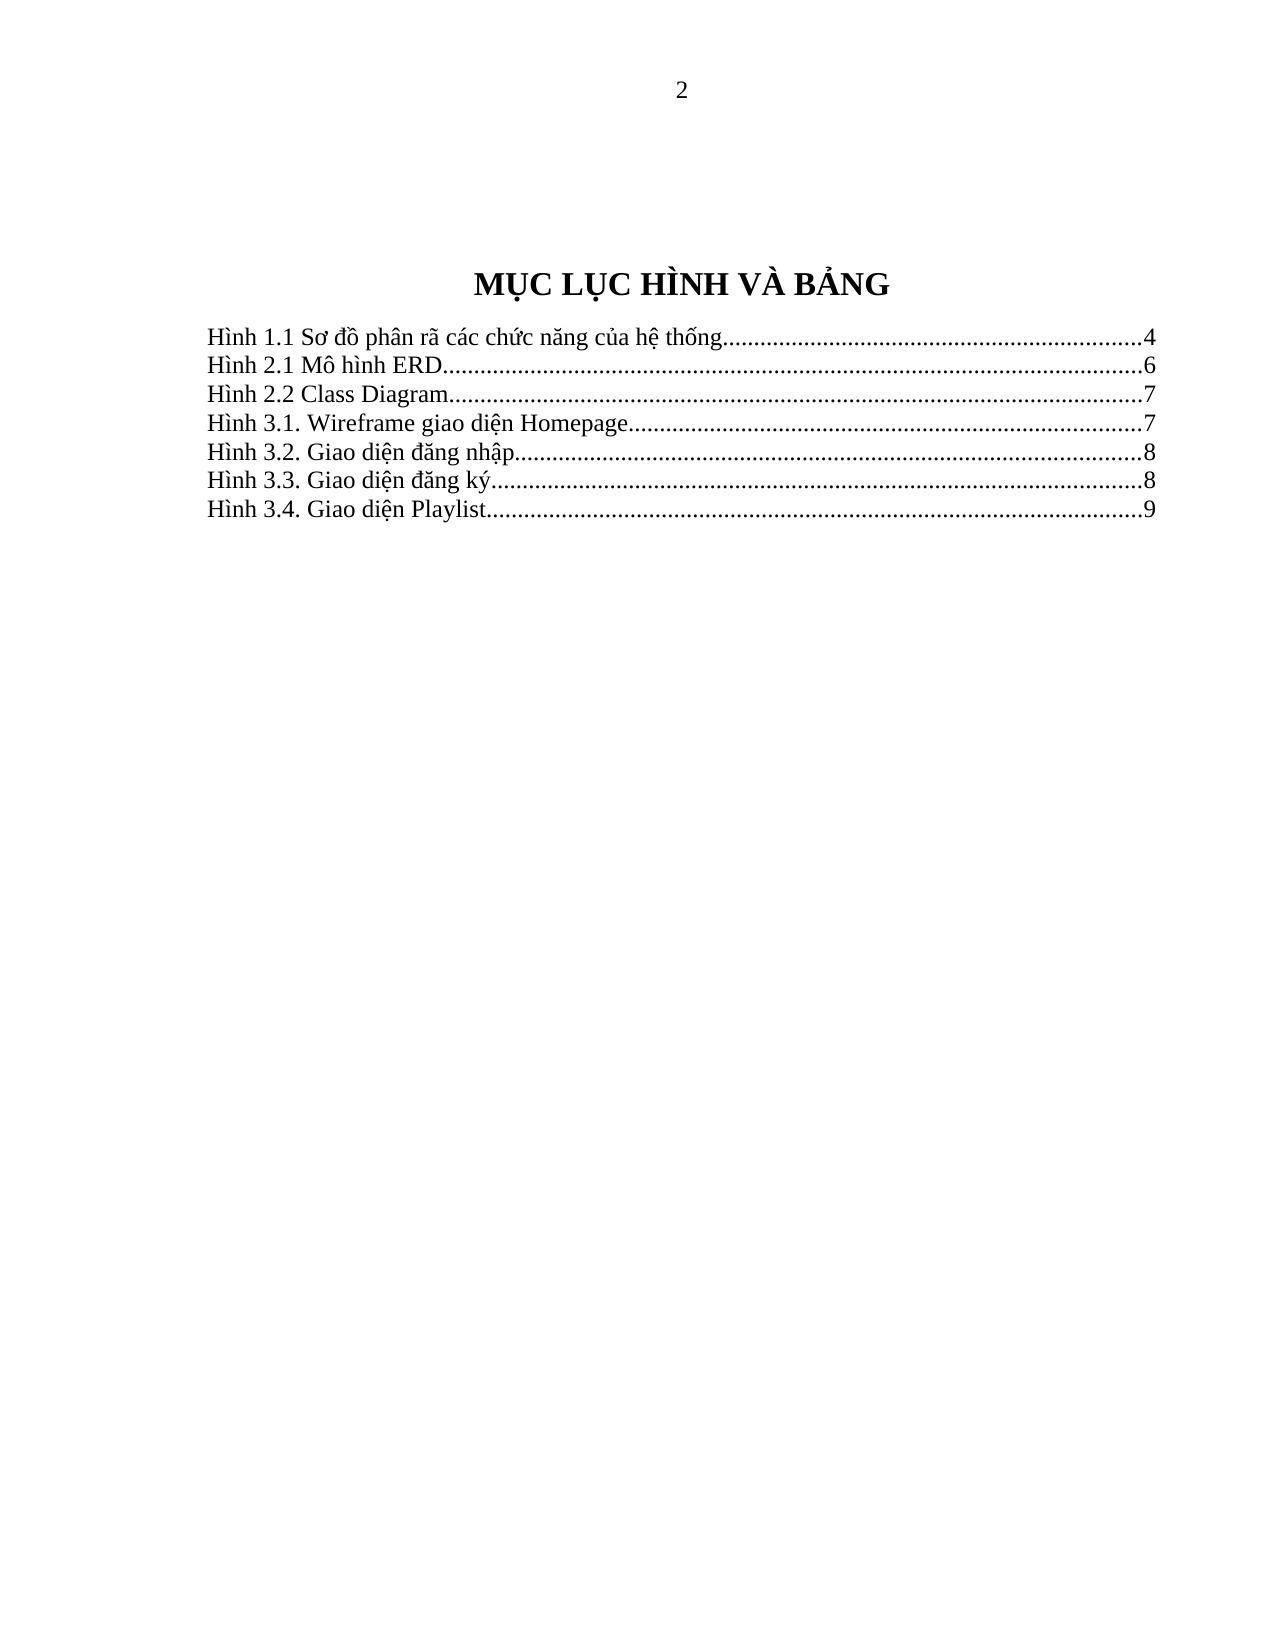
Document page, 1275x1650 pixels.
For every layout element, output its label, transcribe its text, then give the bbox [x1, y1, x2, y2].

text Hình 3.4. Giao diện Playlist 9 [207, 494, 1157, 523]
text Hình 3.1. Wireframe giao diện Homepage 7 [207, 408, 1157, 437]
text Hình 2.1 Mô hình ERD 6 [207, 351, 1157, 379]
text MỤC LỤC HÌNH VÀ BẢNG [207, 264, 1157, 303]
text Hình 3.2. Giao diện đăng nhập 8 [207, 437, 1157, 466]
text Hình 2.2 Class Diagram 7 [207, 379, 1157, 408]
text Hình 3.3. Giao diện đăng ký 8 [207, 466, 1157, 494]
text Hình 1.1 Sơ đồ phân rã các chức năng của hệ thống 4 [207, 322, 1157, 351]
